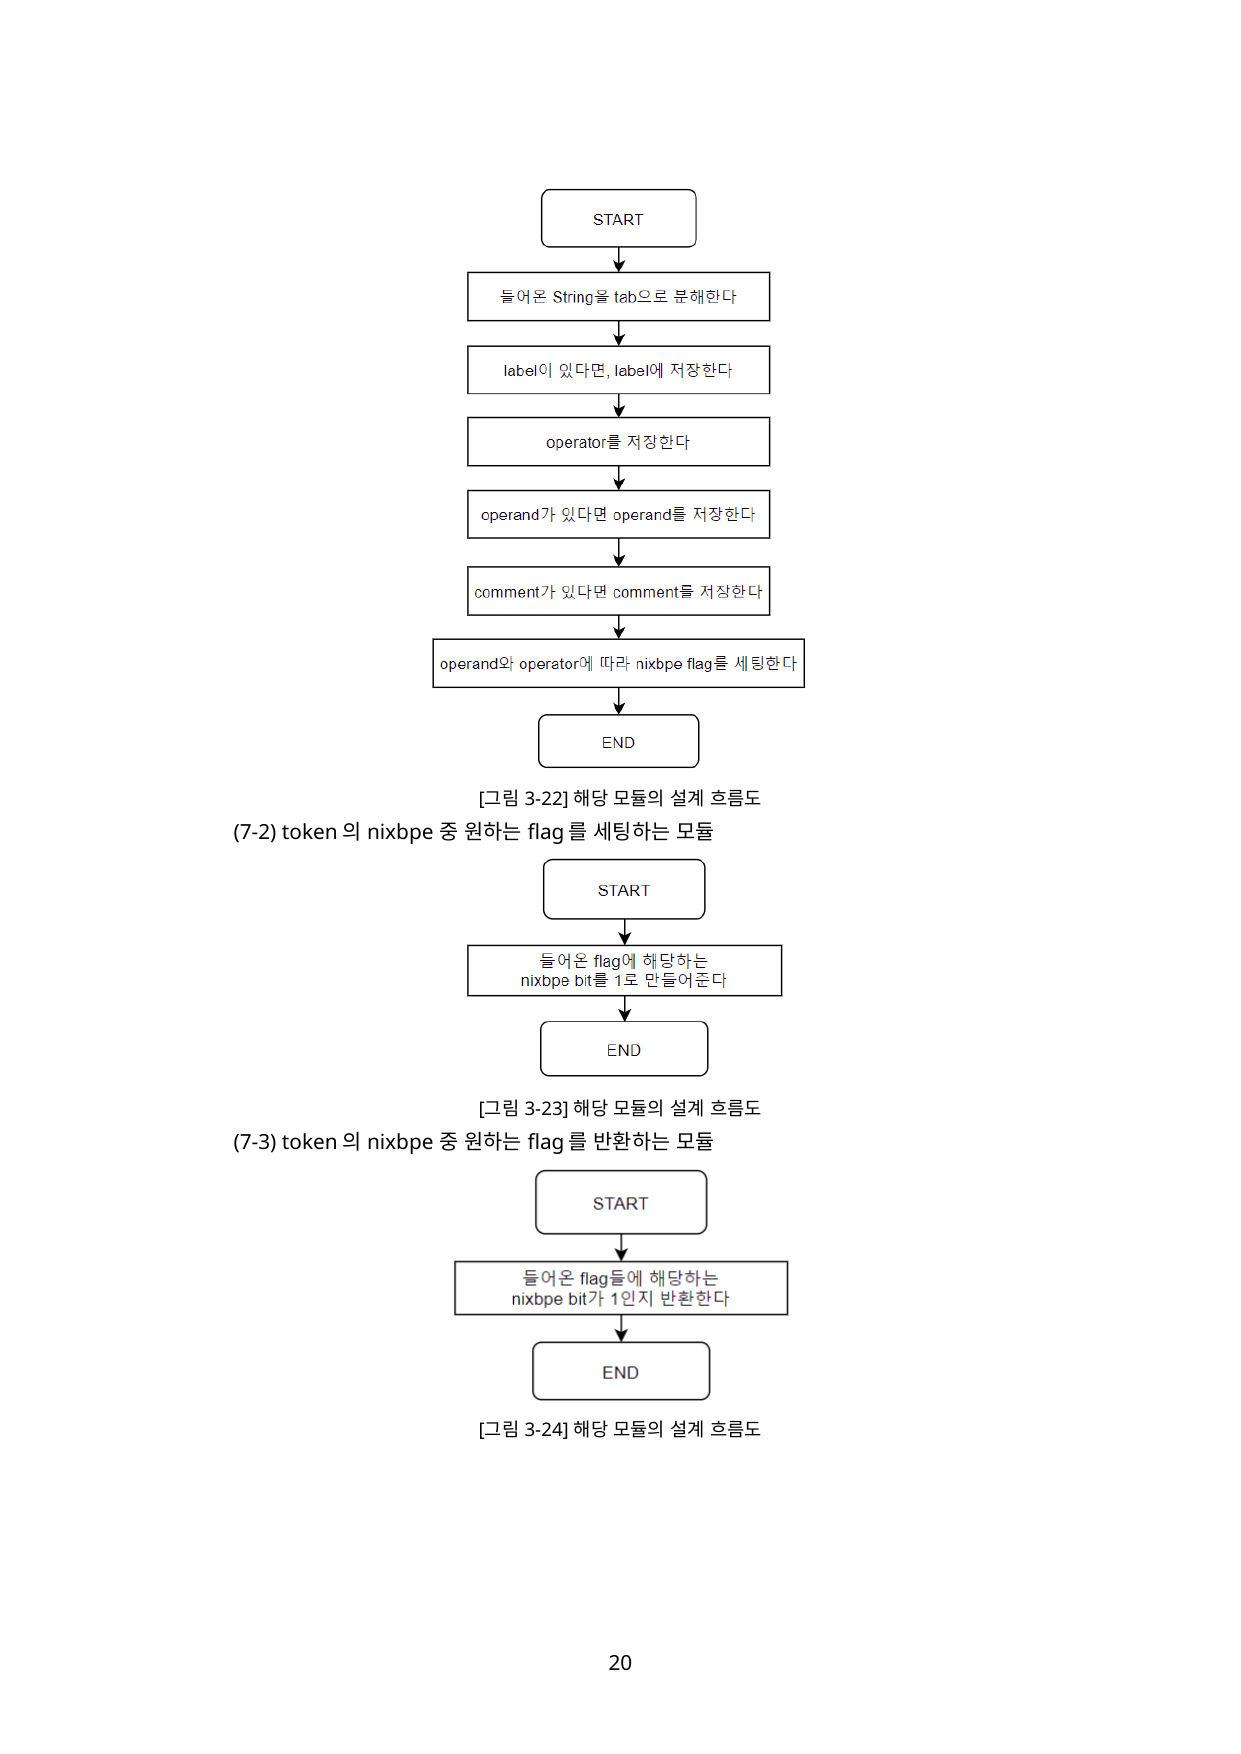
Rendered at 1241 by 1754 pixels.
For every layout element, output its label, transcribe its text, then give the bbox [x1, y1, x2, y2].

text [그림 3-22] 해당 모듈의 설계 흐름도 [150, 784, 1090, 811]
picture [443, 1160, 797, 1411]
text (7-2) token의 nixbpe 중 원하는 flag를 세팅하는 모듈 [150, 815, 1090, 845]
picture [447, 849, 794, 1090]
picture [396, 177, 845, 780]
text [그림 3-24] 해당 모듈의 설계 흐름도 [150, 1415, 1090, 1442]
text [그림 3-23] 해당 모듈의 설계 흐름도 [150, 1094, 1090, 1121]
text (7-3) token의 nixbpe 중 원하는 flag를 반환하는 모듈 [150, 1125, 1090, 1156]
